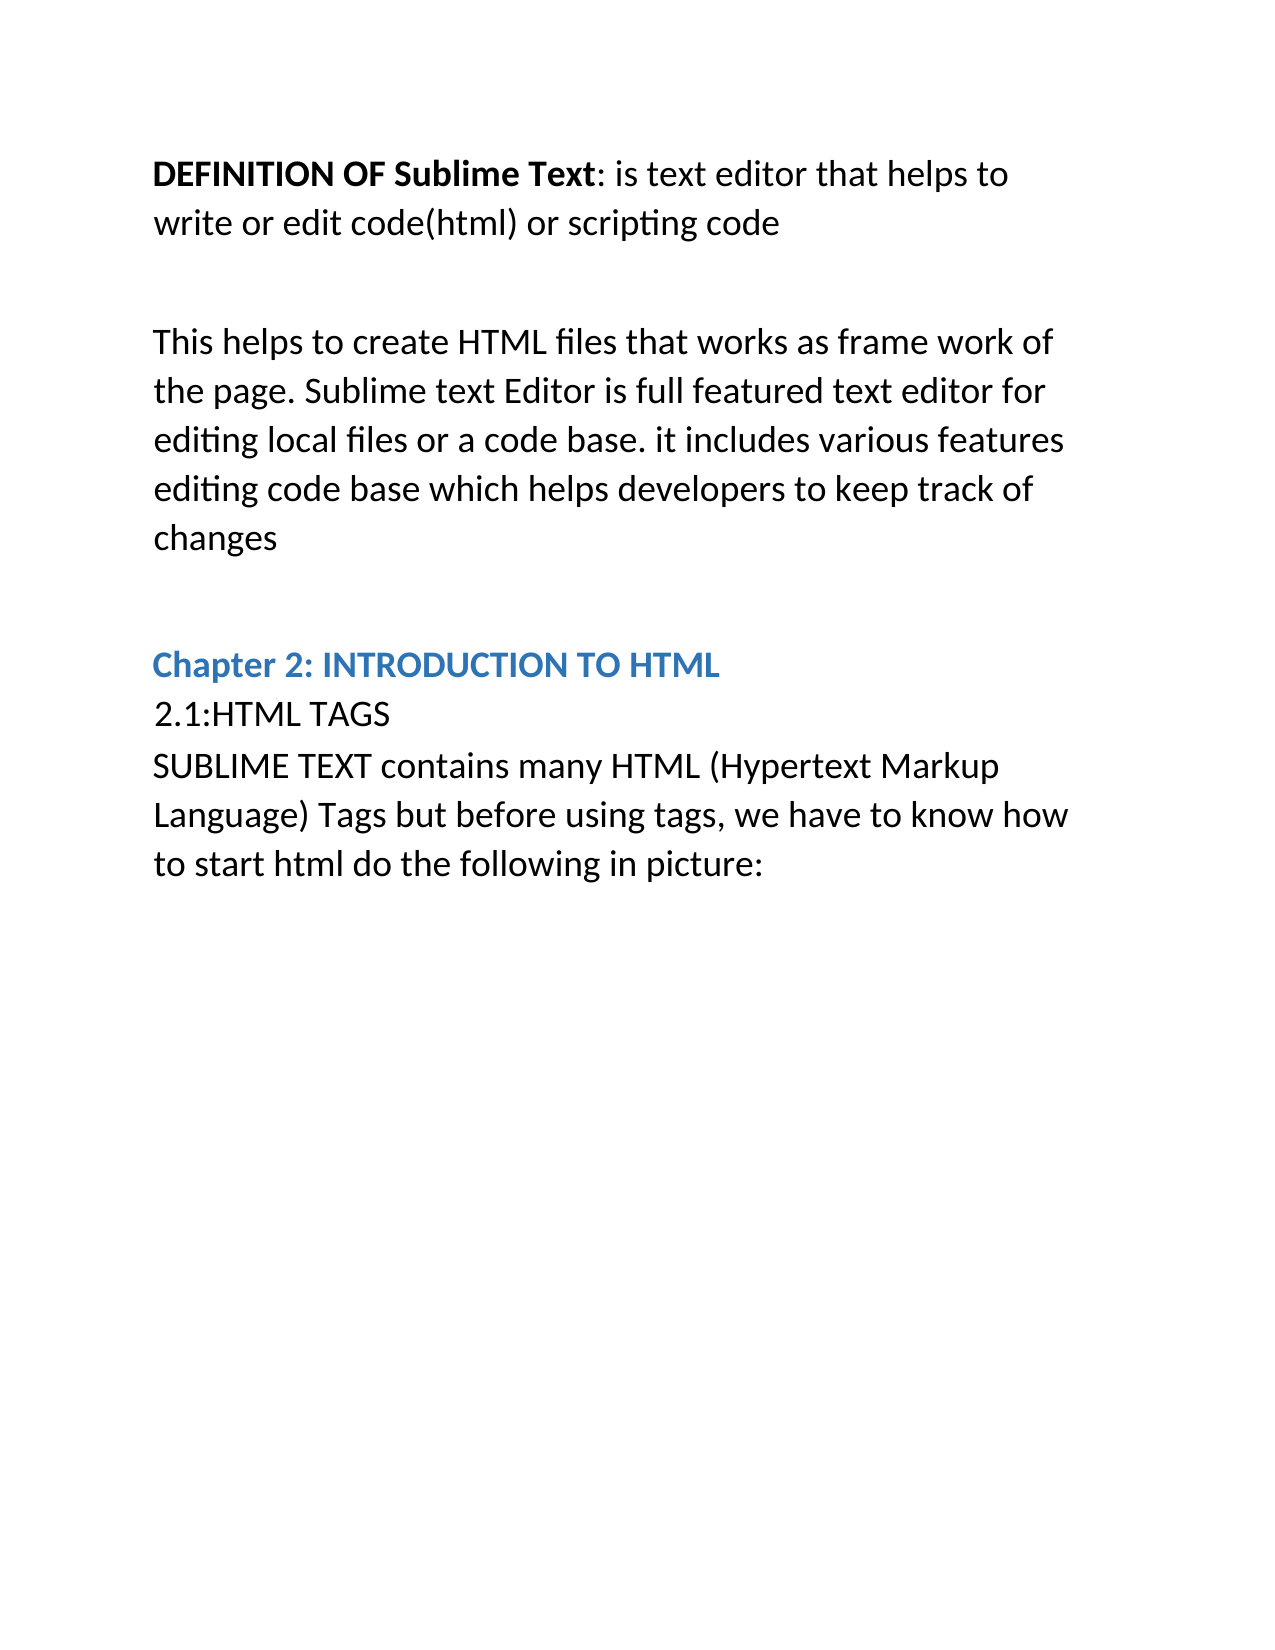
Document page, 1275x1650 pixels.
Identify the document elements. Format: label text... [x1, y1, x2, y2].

subtitle 2.1:HTML TAGS [154, 690, 1125, 736]
text This helps to create HTML files that works as frame work of the page. Sublime text Editor is full featured text editor for editing local files or a code base. it includes various features editing code base which helps developers to keep track of changes [152, 318, 1073, 559]
subtitle Chapter 2: INTRODUCTION TO HTML [152, 641, 1081, 686]
text DEFINITION OF Sublime Text: is text editor that helps to write or edit code(html) or scripting code [152, 150, 1073, 245]
text SUBLIME TEXT contains many HTML (Hypertext Markup Language) Tags but before using tags, we have to know how to start html do the following in picture: [152, 742, 1073, 886]
